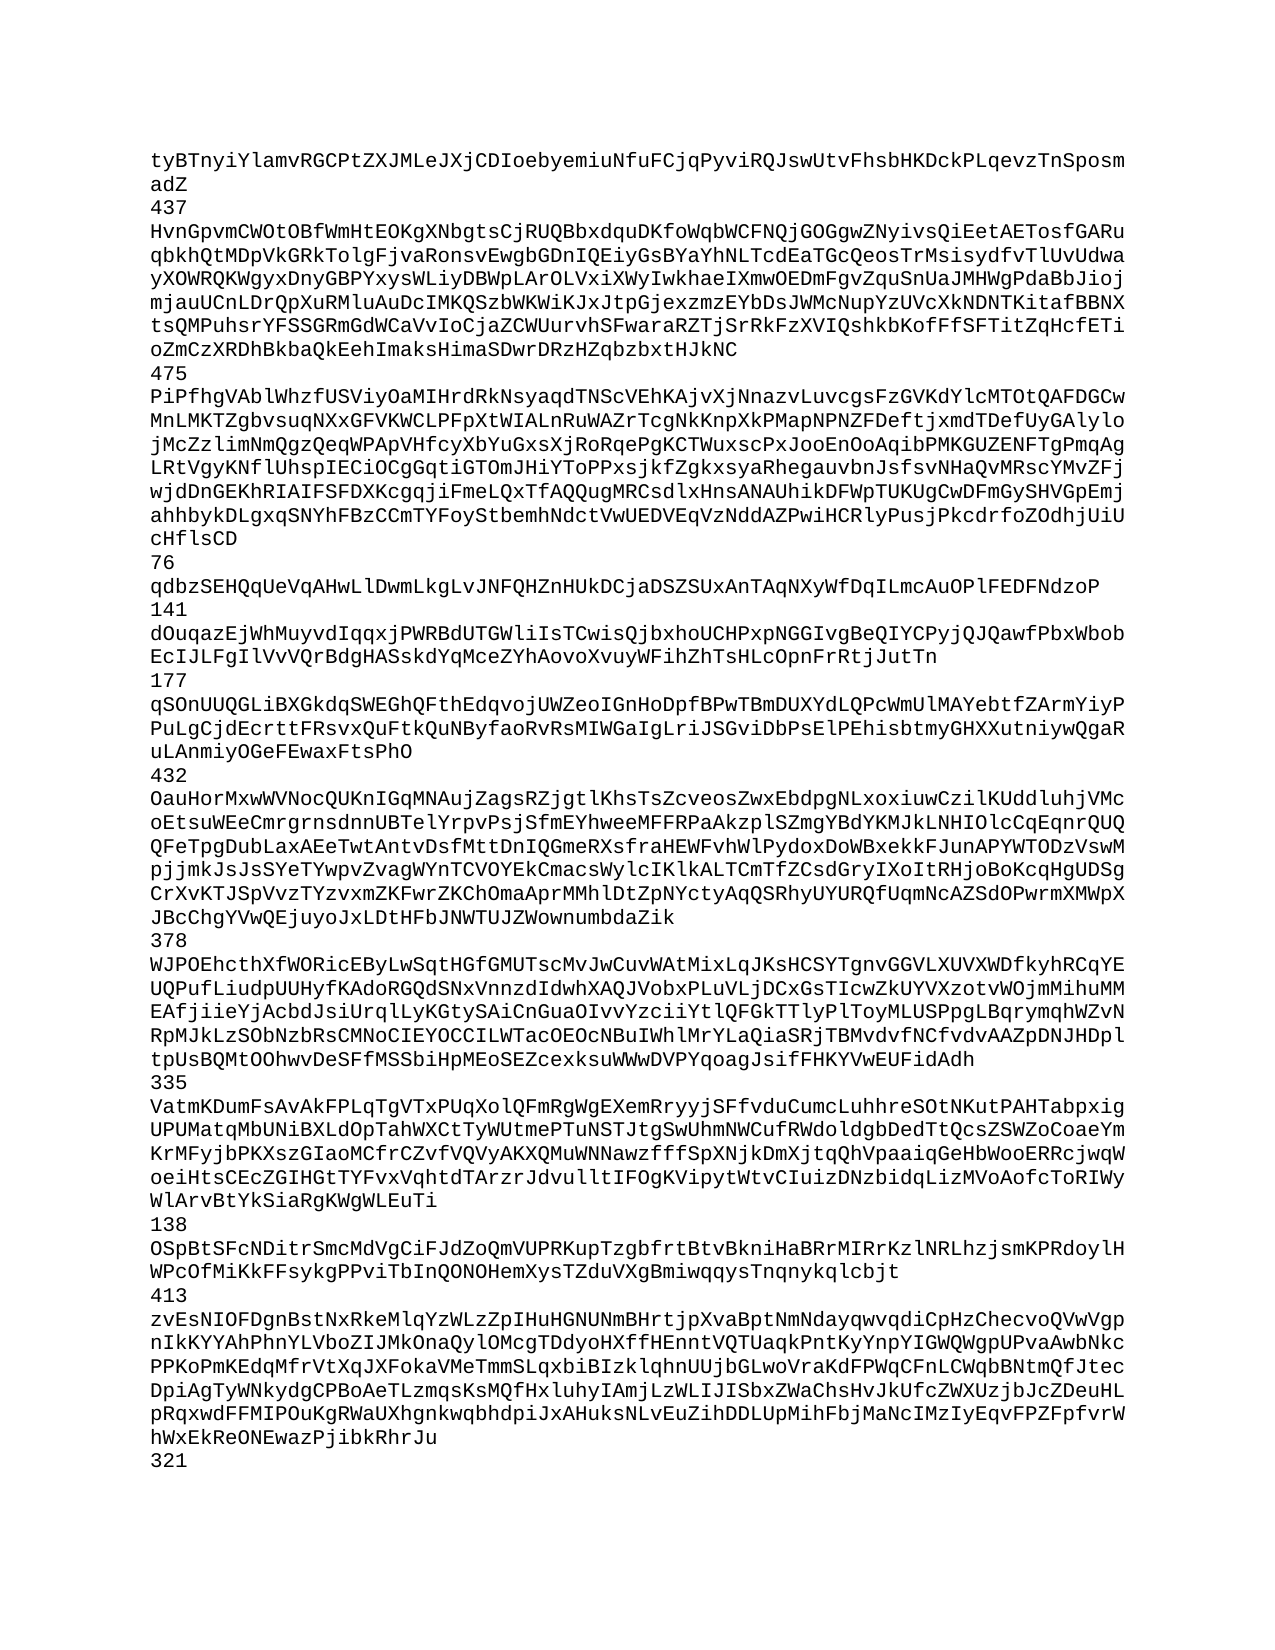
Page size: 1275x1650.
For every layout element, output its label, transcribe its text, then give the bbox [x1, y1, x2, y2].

text 432 [150, 765, 1125, 788]
text dOuqazEjWhMuyvdIqqxjPWRBdUTGWliIsTCwisQjbxhoUCHPxpNGGIvgBeQIYCPyjQJQawfPbxWbobEcIJLFgIlVvVQrBdgHASskdYqMceZYhAovoXvuyWFihZhTsHLcOpnFrRtjJutTn [150, 623, 1125, 670]
text OauHorMxwWVNocQUKnIGqMNAujZagsRZjgtlKhsTsZcveosZwxEbdpgNLxoxiuwCzilKUddluhjVMcoEtsuWEeCmrgrnsdnnUBTelYrpvPsjSfmEYhweeMFFRPaAkzplSZmgYBdYKMJkLNHIOlcCqEqnrQUQQFeTpgDubLaxAEeTwtAntvDsfMttDnIQGmeRXsfraHEWFvhWlPydoxDoWBxekkFJunAPYWTODzVswMpjjmkJsJsSYeTYwpvZvagWYnTCVOYEkCmacsWylcIKlkALTCmTfZCsdGryIXoItRHjoBoKcqHgUDSgCrXvKTJSpVvzTYzvxmZKFwrZKChOmaAprMMhlDtZpNYctyAqQSRhyUYURQfUqmNcAZSdOPwrmXMWpXJBcChgYVwQEjuyoJxLDtHFbJNWTUJZWownumbdaZik [150, 788, 1125, 930]
text 335 [150, 1072, 1125, 1096]
text qdbzSEHQqUeVqAHwLlDwmLkgLvJNFQHZnHUkDCjaDSZSUxAnTAqNXyWfDqILmcAuOPlFEDFNdzoP [150, 576, 1125, 599]
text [150, 150, 1125, 197]
text WJPOEhcthXfWORicEByLwSqtHGfGMUTscMvJwCuvWAtMixLqJKsHCSYTgnvGGVLXUVXWDfkyhRCqYEUQPufLiudpUUHyfKAdoRGQdSNxVnnzdIdwhXAQJVobxPLuVLjDCxGsTIcwZkUYVXzotvWOjmMihuMMEAfjiieYjAcbdJsiUrqlLyKGtySAiCnGuaOIvvYzciiYtlQFGkTTlyPlToyMLUSPpgLBqrymqhWZvNRpMJkLzSObNzbRsCMNoCIEYOCCILWTacOEOcNBuIWhlMrYLaQiaSRjTBMvdvfNCfvdvAAZpDNJHDpltpUsBQMtOOhwvDeSFfMSSbiHpMEoSEZcexksuWWwDVPYqoagJsifFHKYVwEUFidAdh [150, 954, 1125, 1072]
text 177 [150, 670, 1125, 694]
text 437 [150, 197, 1125, 221]
text VatmKDumFsAvAkFPLqTgVTxPUqXolQFmRgWgEXemRryyjSFfvduCumcLuhhreSOtNKutPAHTabpxigUPUMatqMbUNiBXLdOpTahWXCtTyWUtmePTuNSTJtgSwUhmNWCufRWdoldgbDedTtQcsZSWZoCoaeYmKrMFyjbPKXszGIaoMCfrCZvfVQVyAKXQMuWNNawzfffSpXNjkDmXjtqQhVpaaiqGeHbWooERRcjwqWoeiHtsCEcZGIHGtTYFvxVqhtdTArzrJdvulltIFOgKVipytWtvCIuizDNzbidqLizMVoAofcToRIWyWlArvBtYkSiaRgKWgWLEuTi [150, 1096, 1125, 1214]
text 413 [150, 1285, 1125, 1309]
text qSOnUUQGLiBXGkdqSWEGhQFthEdqvojUWZeoIGnHoDpfBPwTBmDUXYdLQPcWmUlMAYebtfZArmYiyPPuLgCjdEcrttFRsvxQuFtkQuNByfaoRvRsMIWGaIgLriJSGviDbPsElPEhisbtmyGHXXutniywQgaRuLAnmiyOGeFEwaxFtsPhO [150, 694, 1125, 765]
text HvnGpvmCWOtOBfWmHtEOKgXNbgtsCjRUQBbxdquDKfoWqbWCFNQjGOGgwZNyivsQiEetAETosfGARuqbkhQtMDpVkGRkTolgFjvaRonsvEwgbGDnIQEiyGsBYaYhNLTcdEaTGcQeosTrMsisydfvTlUvUdwayXOWRQKWgyxDnyGBPYxysWLiyDBWpLArOLVxiXWyIwkhaeIXmwOEDmFgvZquSnUaJMHWgPdaBbJiojmjauUCnLDrQpXuRMluAuDcIMKQSzbWKWiKJxJtpGjexzmzEYbDsJWMcNupYzUVcXkNDNTKitafBBNXtsQMPuhsrYFSSGRmGdWCaVvIoCjaZCWUurvhSFwaraRZTjSrRkFzXVIQshkbKofFfSFTitZqHcfETioZmCzXRDhBkbaQkEehImaksHimaSDwrDRzHZqbzbxtHJkNC [150, 221, 1125, 363]
text zvEsNIOFDgnBstNxRkeMlqYzWLzZpIHuHGNUNmBHrtjpXvaBptNmNdayqwvqdiCpHzChecvoQVwVgpnIkKYYAhPhnYLVboZIJMkOnaQylOMcgTDdyoHXffHEnntVQTUaqkPntKyYnpYIGWQWgpUPvaAwbNkcPPKoPmKEdqMfrVtXqJXFokaVMeTmmSLqxbiBIzklqhnUUjbGLwoVraKdFPWqCFnLCWqbBNtmQfJtecDpiAgTyWNkydgCPBoAeTLzmqsKsMQfHxluhyIAmjLzWLIJISbxZWaChsHvJkUfcZWXUzjbJcZDeuHLpRqxwdFFMIPOuKgRWaUXhgnkwqbhdpiJxAHuksNLvEuZihDDLUpMihFbjMaNcIMzIyEqvFPZFpfvrWhWxEkReONEwazPjibkRhrJu [150, 1309, 1125, 1451]
text 141 [150, 599, 1125, 623]
text 475 [150, 363, 1125, 386]
text 138 [150, 1214, 1125, 1238]
text 378 [150, 930, 1125, 954]
text PiPfhgVAblWhzfUSViyOaMIHrdRkNsyaqdTNScVEhKAjvXjNnazvLuvcgsFzGVKdYlcMTOtQAFDGCwMnLMKTZgbvsuqNXxGFVKWCLPFpXtWIALnRuWAZrTcgNkKnpXkPMapNPNZFDeftjxmdTDefUyGAlylojMcZzlimNmQgzQeqWPApVHfcyXbYuGxsXjRoRqePgKCTWuxscPxJooEnOoAqibPMKGUZENFTgPmqAgLRtVgyKNflUhspIECiOCgGqtiGTOmJHiYToPPxsjkfZgkxsyaRhegauvbnJsfsvNHaQvMRscYMvZFjwjdDnGEKhRIAIFSFDXKcgqjiFmeLQxTfAQQugMRCsdlxHnsANAUhikDFWpTUKUgCwDFmGySHVGpEmjahhbykDLgxqSNYhFBzCCmTYFoyStbemhNdctVwUEDVEqVzNddAZPwiHCRlyPusjPkcdrfoZOdhjUiUcHflsCD [150, 386, 1125, 552]
text 321 [150, 1451, 1125, 1474]
text OSpBtSFcNDitrSmcMdVgCiFJdZoQmVUPRKupTzgbfrtBtvBkniHaBRrMIRrKzlNRLhzjsmKPRdoylHWPcOfMiKkFFsykgPPviTbInQONOHemXysTZduVXgBmiwqqysTnqnykqlcbjt [150, 1238, 1125, 1285]
text 76 [150, 552, 1125, 576]
